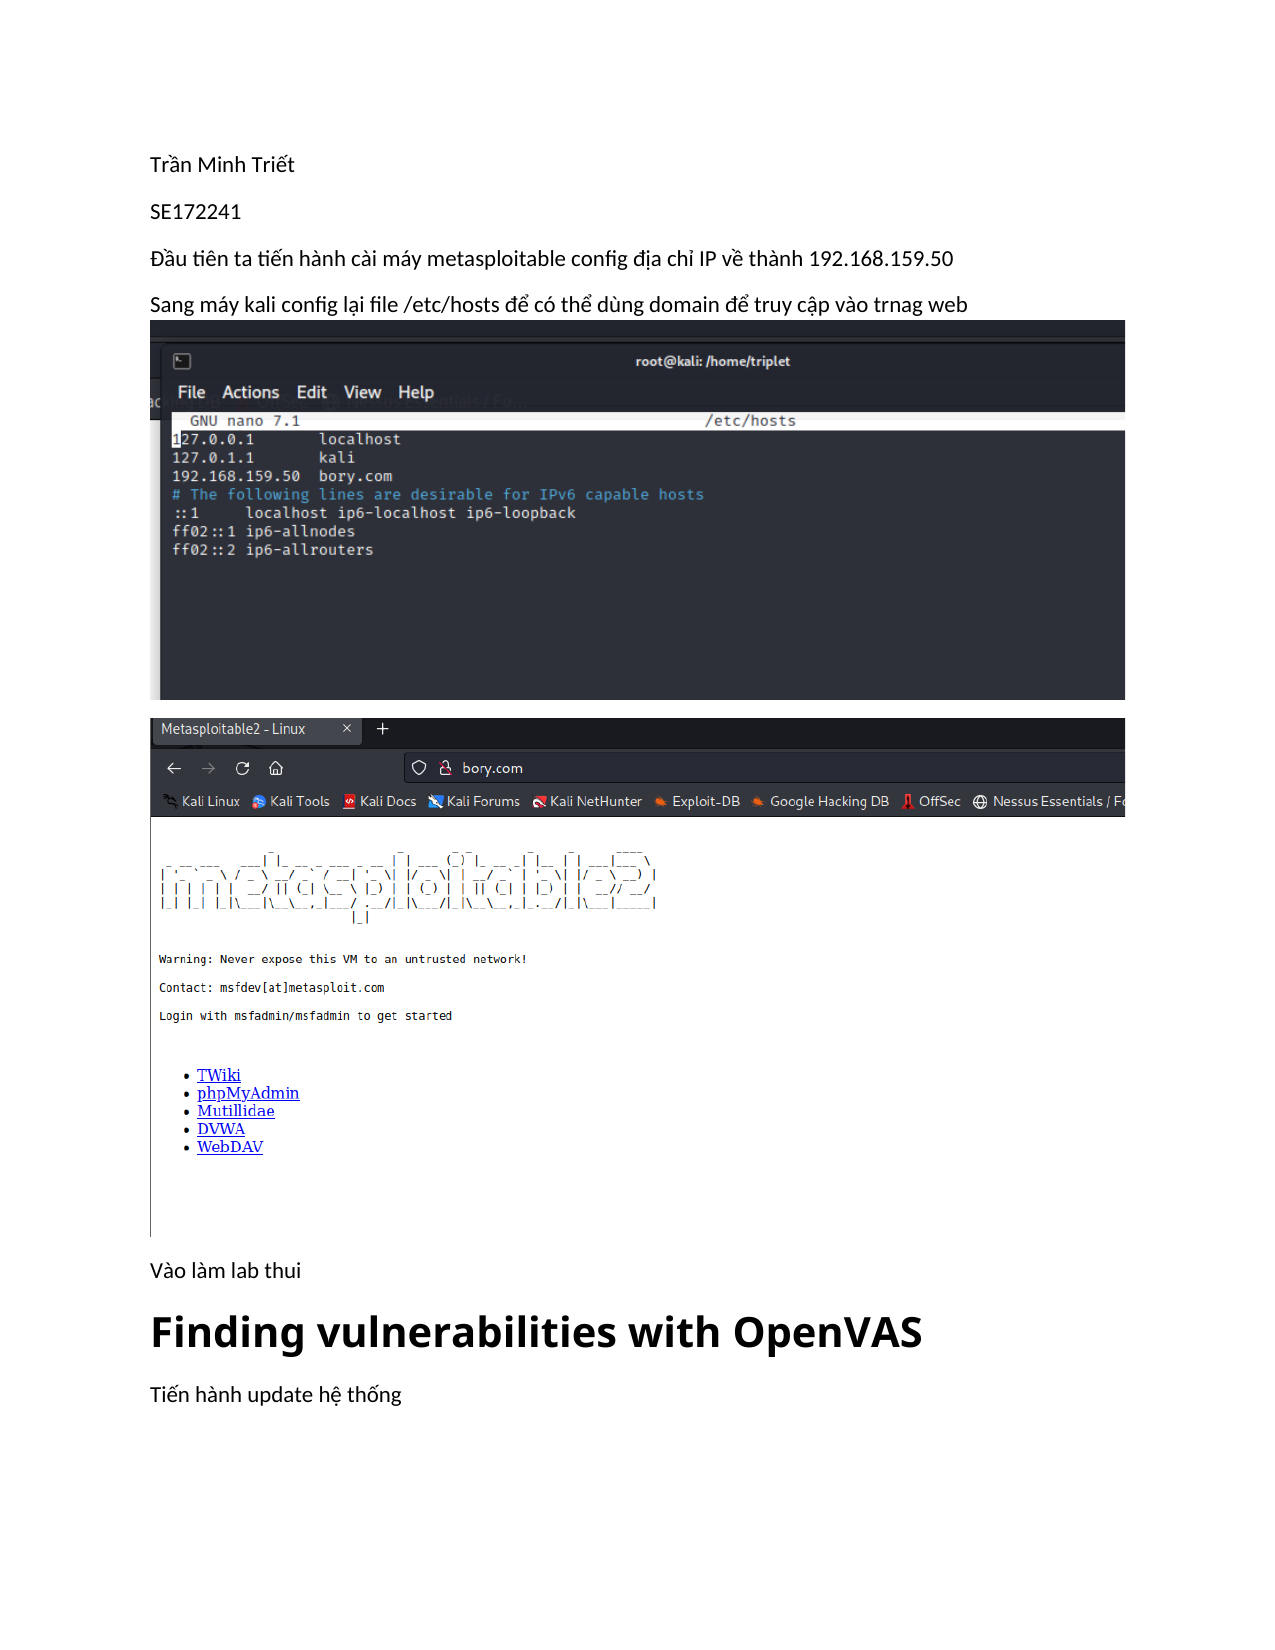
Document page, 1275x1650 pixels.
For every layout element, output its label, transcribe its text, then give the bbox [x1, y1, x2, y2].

picture [150, 718, 1125, 1237]
text Vào làm lab thui [150, 1256, 1125, 1284]
text SE172241 [150, 197, 1125, 225]
text Tiến hành update hệ thống [150, 1381, 1125, 1408]
text Đầu tiên ta tiến hành cài máy metasploitable config địa chỉ IP về thành 192.168.159.50 [150, 244, 1125, 272]
text Trần Minh Triết [150, 150, 1125, 178]
picture [150, 320, 1125, 700]
text Finding vulnerabilities with OpenVAS [150, 1303, 1125, 1359]
text Sang máy kali config lại file /etc/hosts để có thể dùng domain để truy cập vào trnag web [150, 291, 1125, 320]
